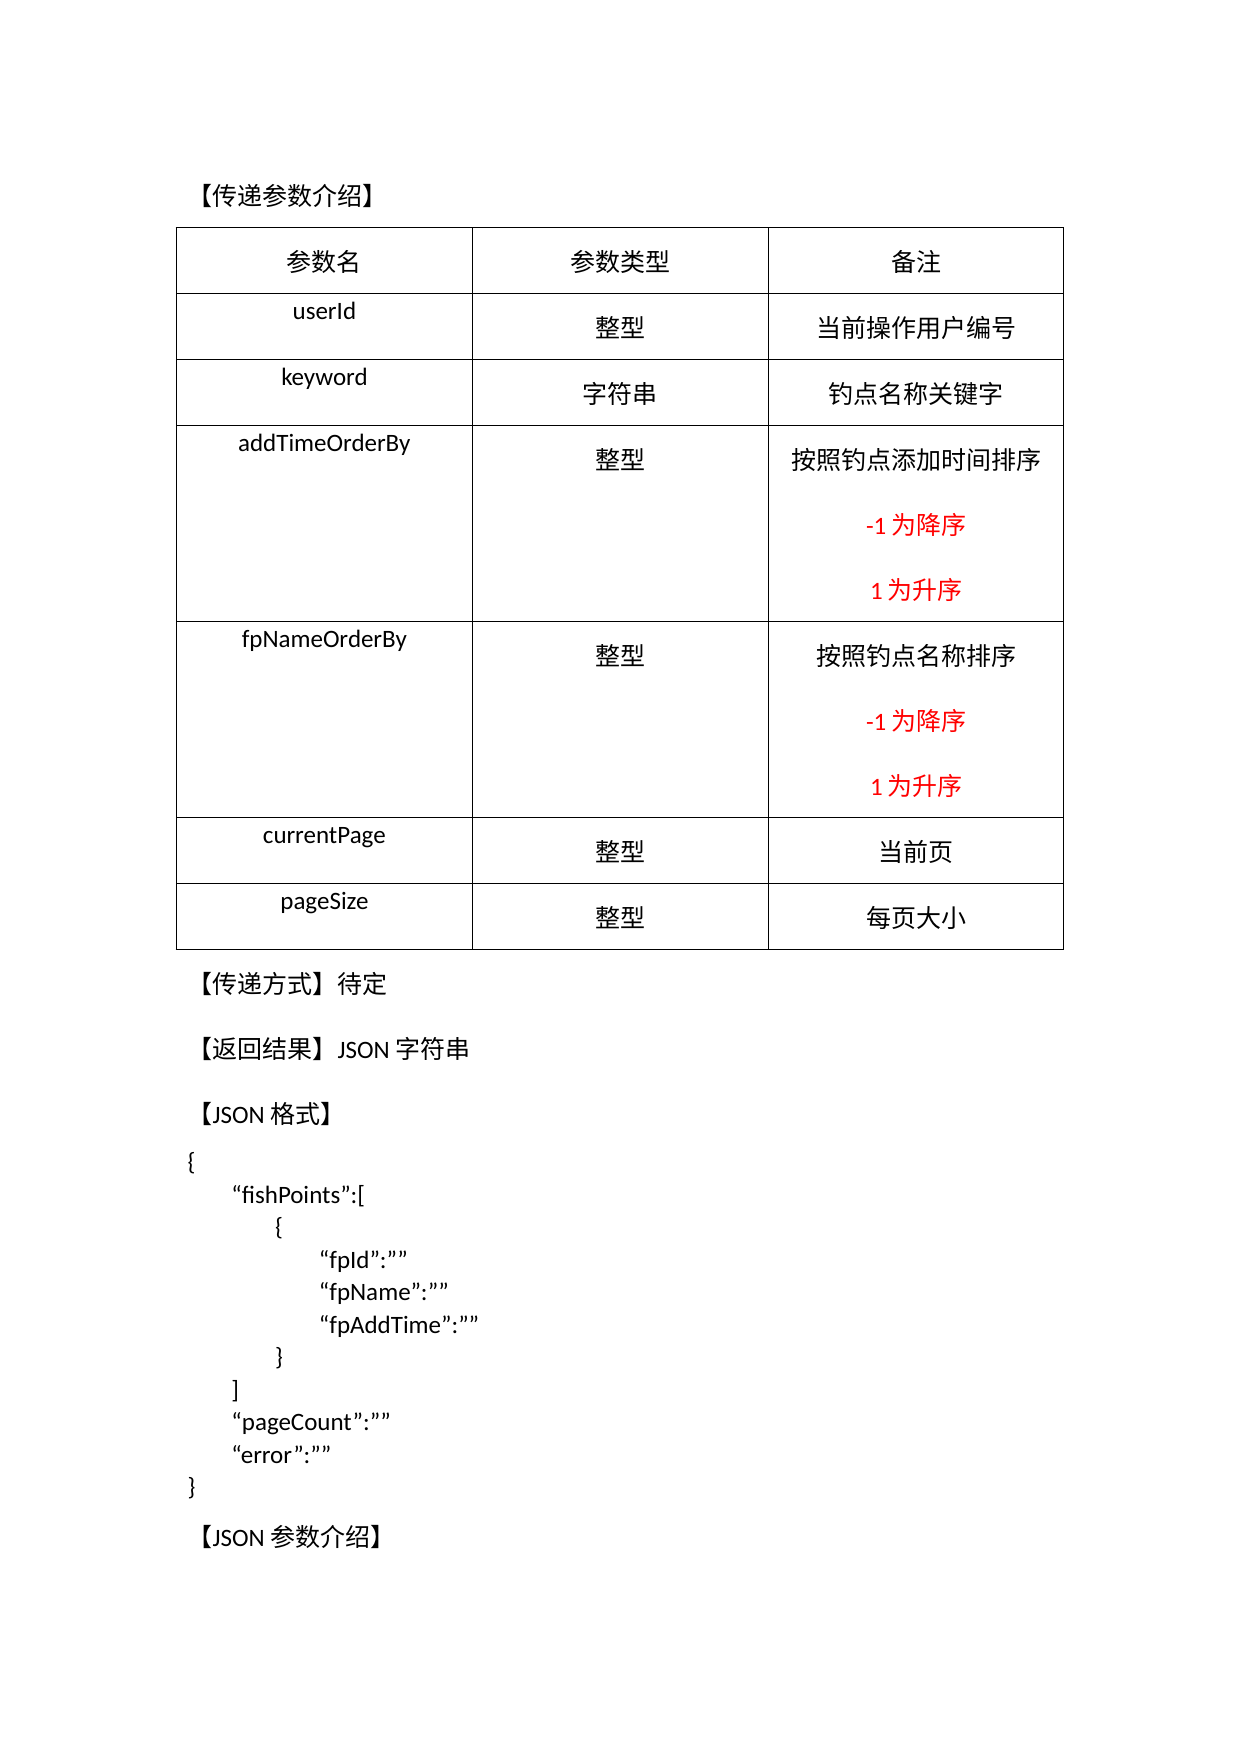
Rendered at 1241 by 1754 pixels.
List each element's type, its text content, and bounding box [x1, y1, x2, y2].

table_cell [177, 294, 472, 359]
text “error”:”” [187, 1438, 1053, 1470]
text } [187, 1470, 1053, 1503]
text { [231, 1210, 1053, 1243]
text { [187, 1145, 1053, 1178]
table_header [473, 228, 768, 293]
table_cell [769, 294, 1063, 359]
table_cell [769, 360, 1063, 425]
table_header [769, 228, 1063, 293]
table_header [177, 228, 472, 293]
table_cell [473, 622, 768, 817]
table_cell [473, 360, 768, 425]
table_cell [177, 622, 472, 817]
text “fishPoints”:[ [187, 1178, 1053, 1210]
text “fpAddTime”:”” [275, 1308, 1053, 1340]
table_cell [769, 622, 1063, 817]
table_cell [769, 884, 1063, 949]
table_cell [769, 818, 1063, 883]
text 【传递方式】待定 [187, 950, 1053, 1015]
text 【传递参数介绍】 [187, 162, 1053, 227]
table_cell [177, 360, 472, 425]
text ] [187, 1373, 1053, 1405]
text 【返回结果】JSON字符串 [187, 1015, 1053, 1080]
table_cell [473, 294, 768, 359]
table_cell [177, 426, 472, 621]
text 【JSON参数介绍】 [187, 1503, 1053, 1568]
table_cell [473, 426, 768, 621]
text “pageCount”:”” [187, 1405, 1053, 1438]
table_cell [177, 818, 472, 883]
text “fpName”:”” [275, 1275, 1053, 1308]
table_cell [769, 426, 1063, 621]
text } [231, 1340, 1053, 1373]
text 【JSON格式】 [187, 1080, 1053, 1145]
text “fpId”:”” [275, 1243, 1053, 1275]
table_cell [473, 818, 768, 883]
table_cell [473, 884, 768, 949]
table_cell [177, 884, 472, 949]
